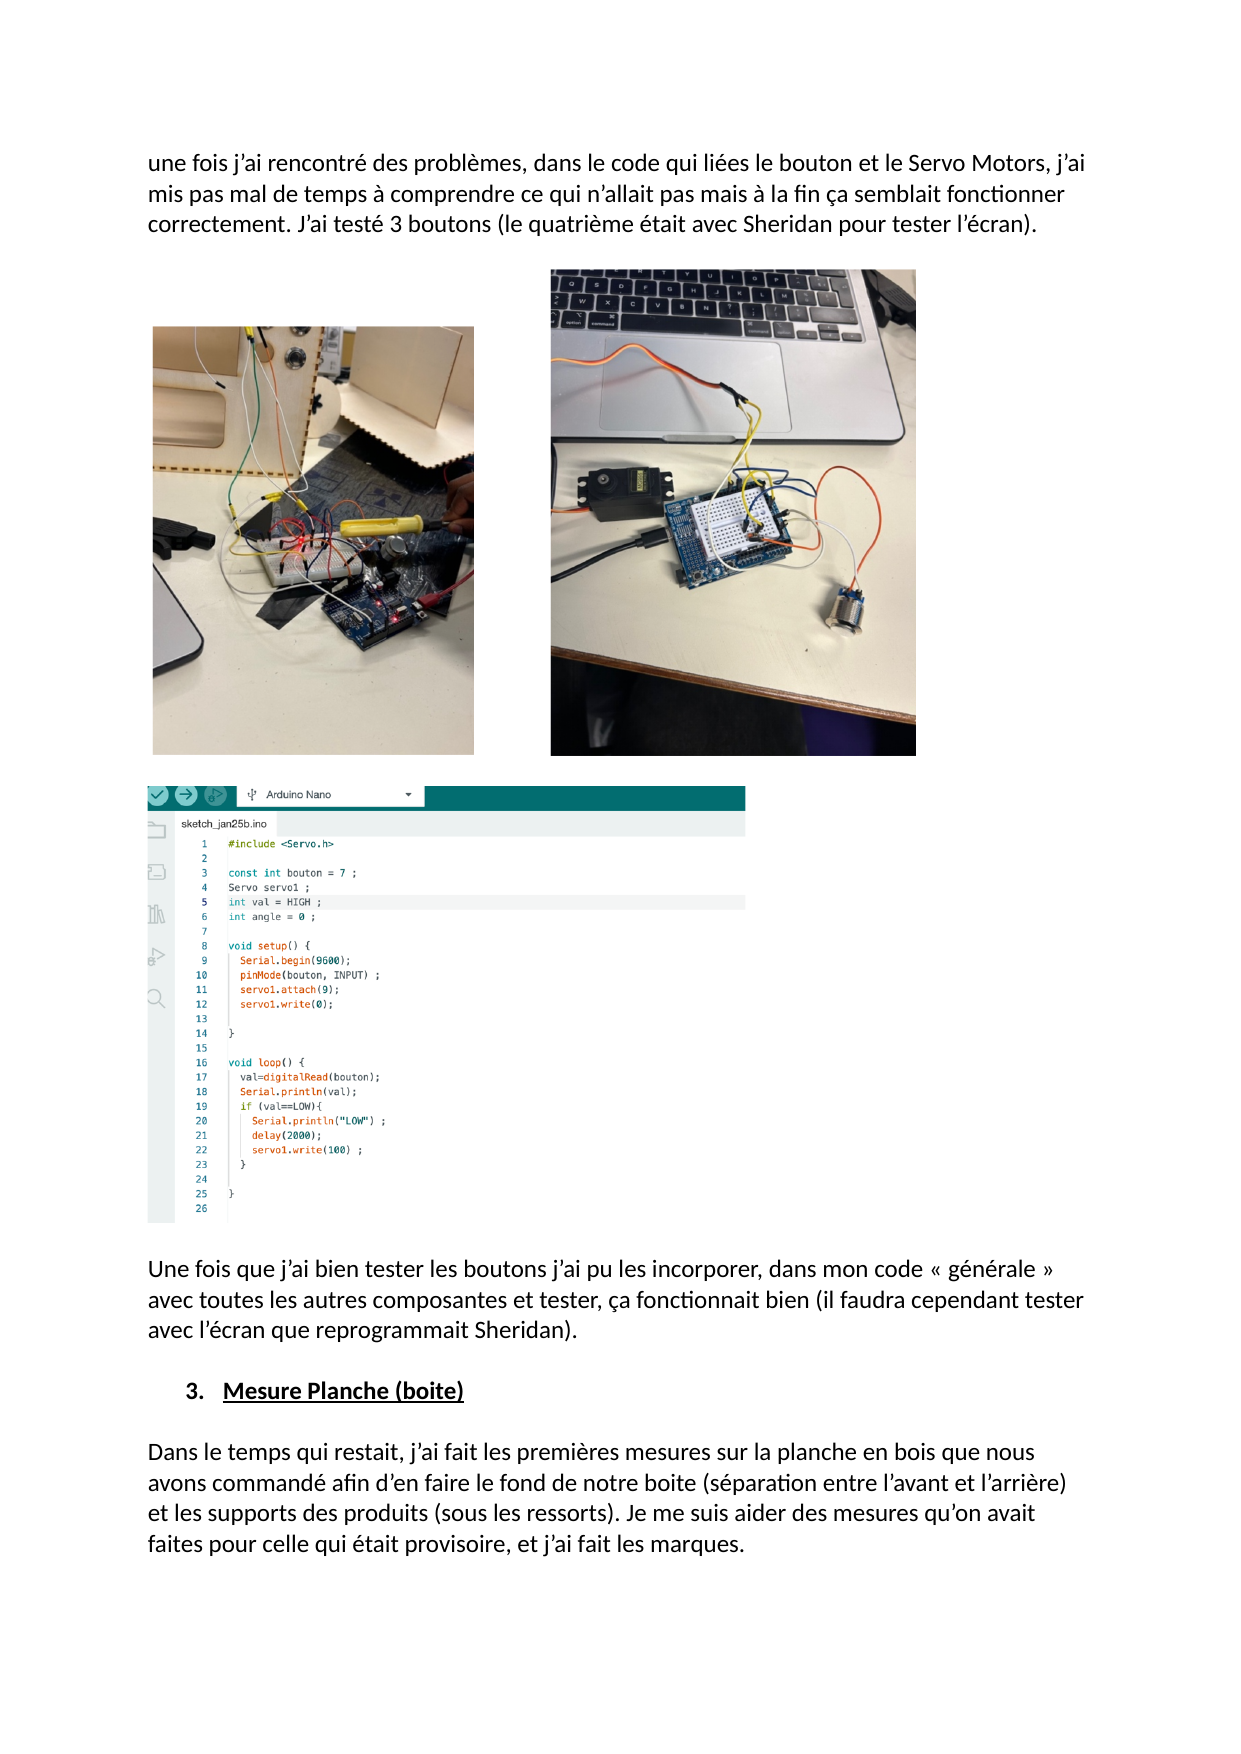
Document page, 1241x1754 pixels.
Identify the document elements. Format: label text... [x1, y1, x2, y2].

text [148, 148, 1093, 239]
picture [153, 327, 474, 754]
list Mesure Planche (boite) [185, 1376, 1093, 1406]
text Dans le temps qui restait, j’ai fait les premières mesures sur la planche en bois que nous avons commandé afin d’en faire le fond de notre boite (séparation entre l’avant et l’arrière) et les supports des produits (sous les ressorts). Je me suis aider des mesures qu’on avait faites pour celle qui était provisoire, et j’ai fait les marques. [148, 1437, 1093, 1559]
picture [147, 786, 746, 1223]
text Une fois que j’ai bien tester les boutons j’ai pu les incorporer, dans mon code « générale » avec toutes les autres composantes et tester, ça fonctionnait bien (il faudra cependant tester avec l’écran que reprogrammait Sheridan). [148, 1253, 1093, 1345]
picture [551, 270, 916, 755]
